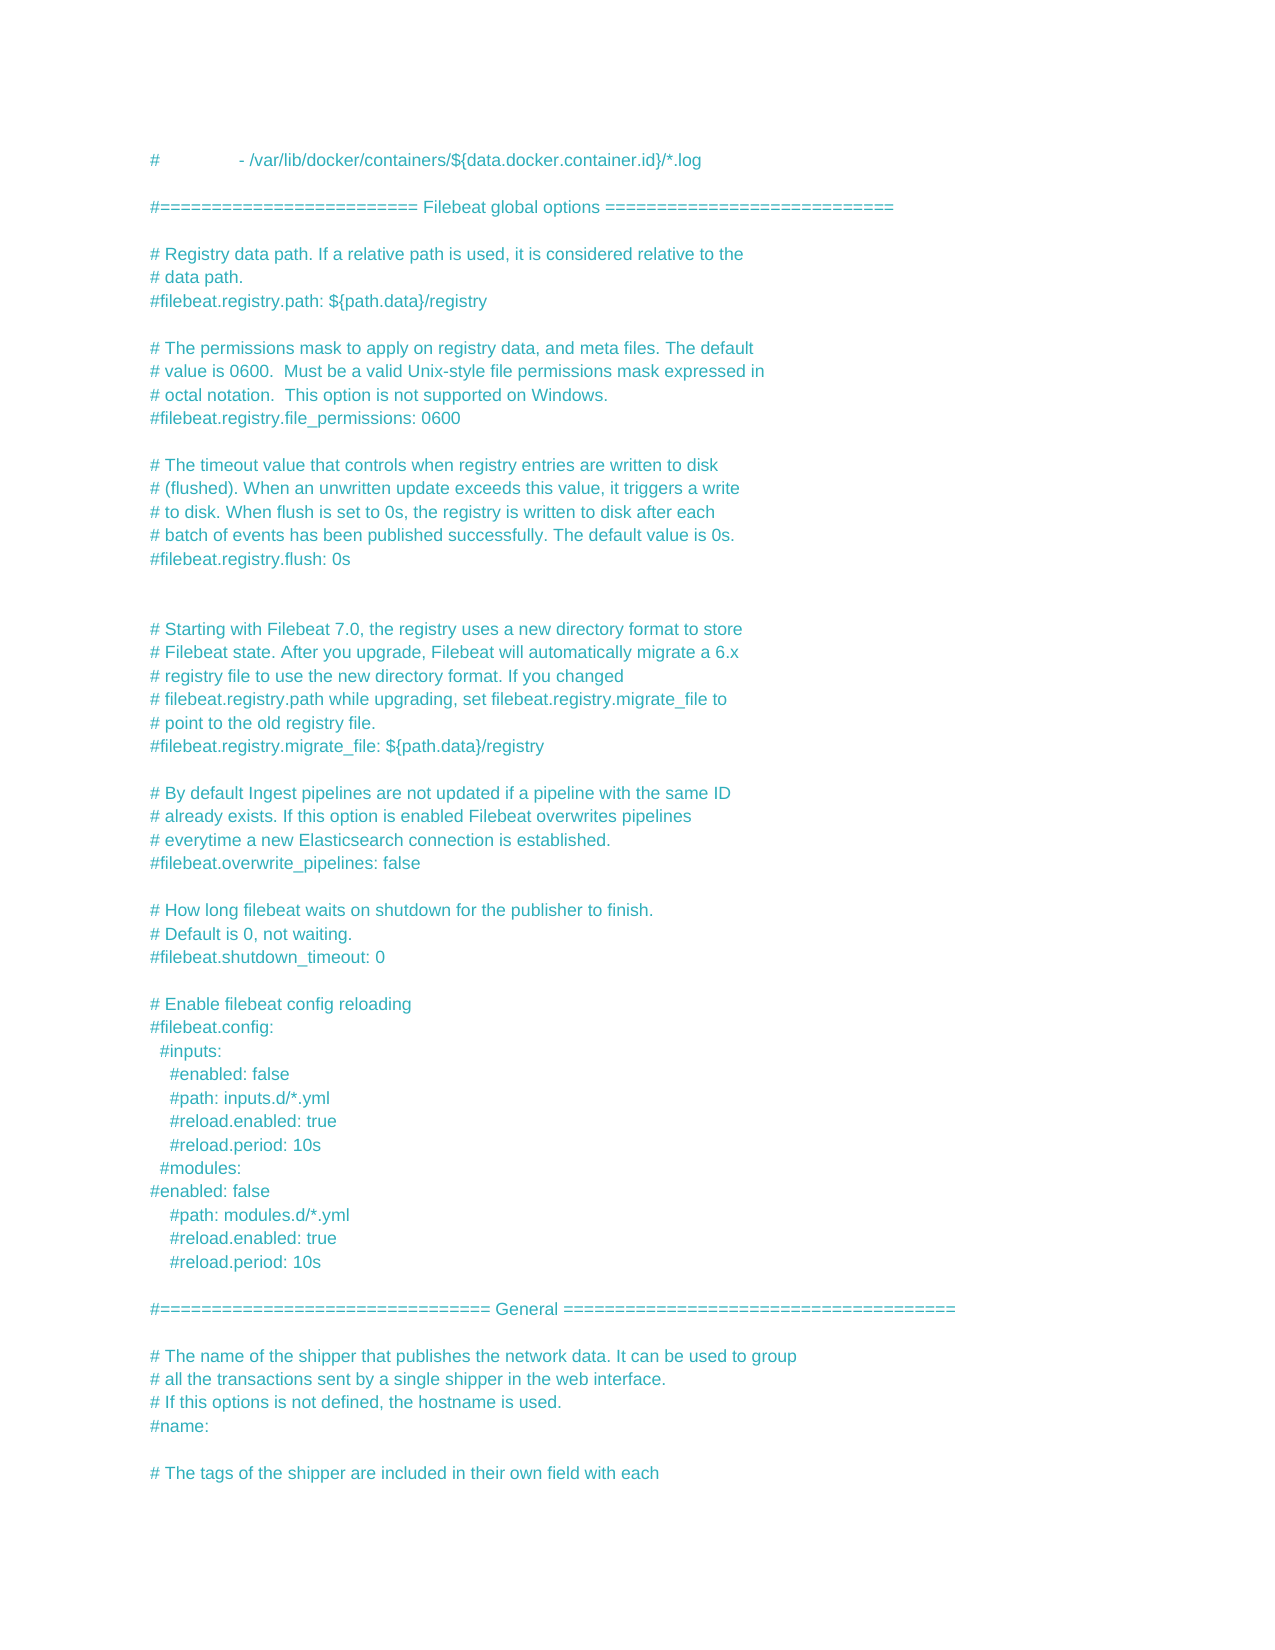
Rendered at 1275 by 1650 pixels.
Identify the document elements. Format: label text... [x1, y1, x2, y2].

text #enabled: false [150, 1064, 1125, 1084]
text # value is 0600. Must be a valid Unix-style file permissions mask expressed in [150, 361, 1125, 381]
text #filebeat.registry.flush: 0s [150, 548, 1125, 569]
text #filebeat.registry.migrate_file: ${path.data}/registry [150, 736, 1125, 756]
text #filebeat.config: [150, 1017, 1125, 1038]
text #filebeat.registry.file_permissions: 0600 [150, 408, 1125, 428]
text # If this options is not defined, the hostname is used. [150, 1392, 1125, 1413]
text # Default is 0, not waiting. [150, 923, 1125, 944]
text # batch of events has been published successfully. The default value is 0s. [150, 525, 1125, 545]
text #filebeat.overwrite_pipelines: false [150, 853, 1125, 873]
text # The tags of the shipper are included in their own field with each [150, 1462, 1125, 1483]
text # already exists. If this option is enabled Filebeat overwrites pipelines [150, 806, 1125, 827]
text #========================= Filebeat global options ============================ [150, 197, 1125, 217]
text #modules: [150, 1158, 1125, 1178]
text # data path. [150, 267, 1125, 288]
text #inputs: [150, 1041, 1125, 1061]
text # point to the old registry file. [150, 712, 1125, 733]
text # filebeat.registry.path while upgrading, set filebeat.registry.migrate_file to [150, 689, 1125, 709]
text # The permissions mask to apply on registry data, and meta files. The default [150, 337, 1125, 358]
text # How long filebeat waits on shutdown for the publisher to finish. [150, 900, 1125, 920]
text # By default Ingest pipelines are not updated if a pipeline with the same ID [150, 783, 1125, 803]
text # registry file to use the new directory format. If you changed [150, 666, 1125, 686]
text # octal notation. This option is not supported on Windows. [150, 384, 1125, 405]
text #filebeat.shutdown_timeout: 0 [150, 947, 1125, 967]
text #reload.enabled: true [150, 1228, 1125, 1248]
text # Starting with Filebeat 7.0, the registry uses a new directory format to store [150, 619, 1125, 639]
text #path: inputs.d/*.yml [150, 1087, 1125, 1108]
text #path: modules.d/*.yml [150, 1205, 1125, 1225]
text #reload.enabled: true [150, 1111, 1125, 1131]
text # everytime a new Elasticsearch connection is established. [150, 830, 1125, 850]
text # (flushed). When an unwritten update exceeds this value, it triggers a write [150, 478, 1125, 498]
text #reload.period: 10s [150, 1134, 1125, 1155]
text # The name of the shipper that publishes the network data. It can be used to group [150, 1345, 1125, 1366]
text #================================ General ====================================== [150, 1298, 1125, 1319]
text #enabled: false [150, 1181, 1125, 1202]
text # The timeout value that controls when registry entries are written to disk [150, 455, 1125, 475]
text # to disk. When flush is set to 0s, the registry is written to disk after each [150, 502, 1125, 522]
text # Registry data path. If a relative path is used, it is considered relative to the [150, 244, 1125, 264]
text # Filebeat state. After you upgrade, Filebeat will automatically migrate a 6.x [150, 642, 1125, 663]
text #name: [150, 1416, 1125, 1436]
text # Enable filebeat config reloading [150, 994, 1125, 1014]
text #reload.period: 10s [150, 1252, 1125, 1272]
text #filebeat.registry.path: ${path.data}/registry [150, 291, 1125, 311]
text # all the transactions sent by a single shipper in the web interface. [150, 1369, 1125, 1389]
text # - /var/lib/docker/containers/${data.docker.container.id}/*.log [150, 150, 1125, 170]
